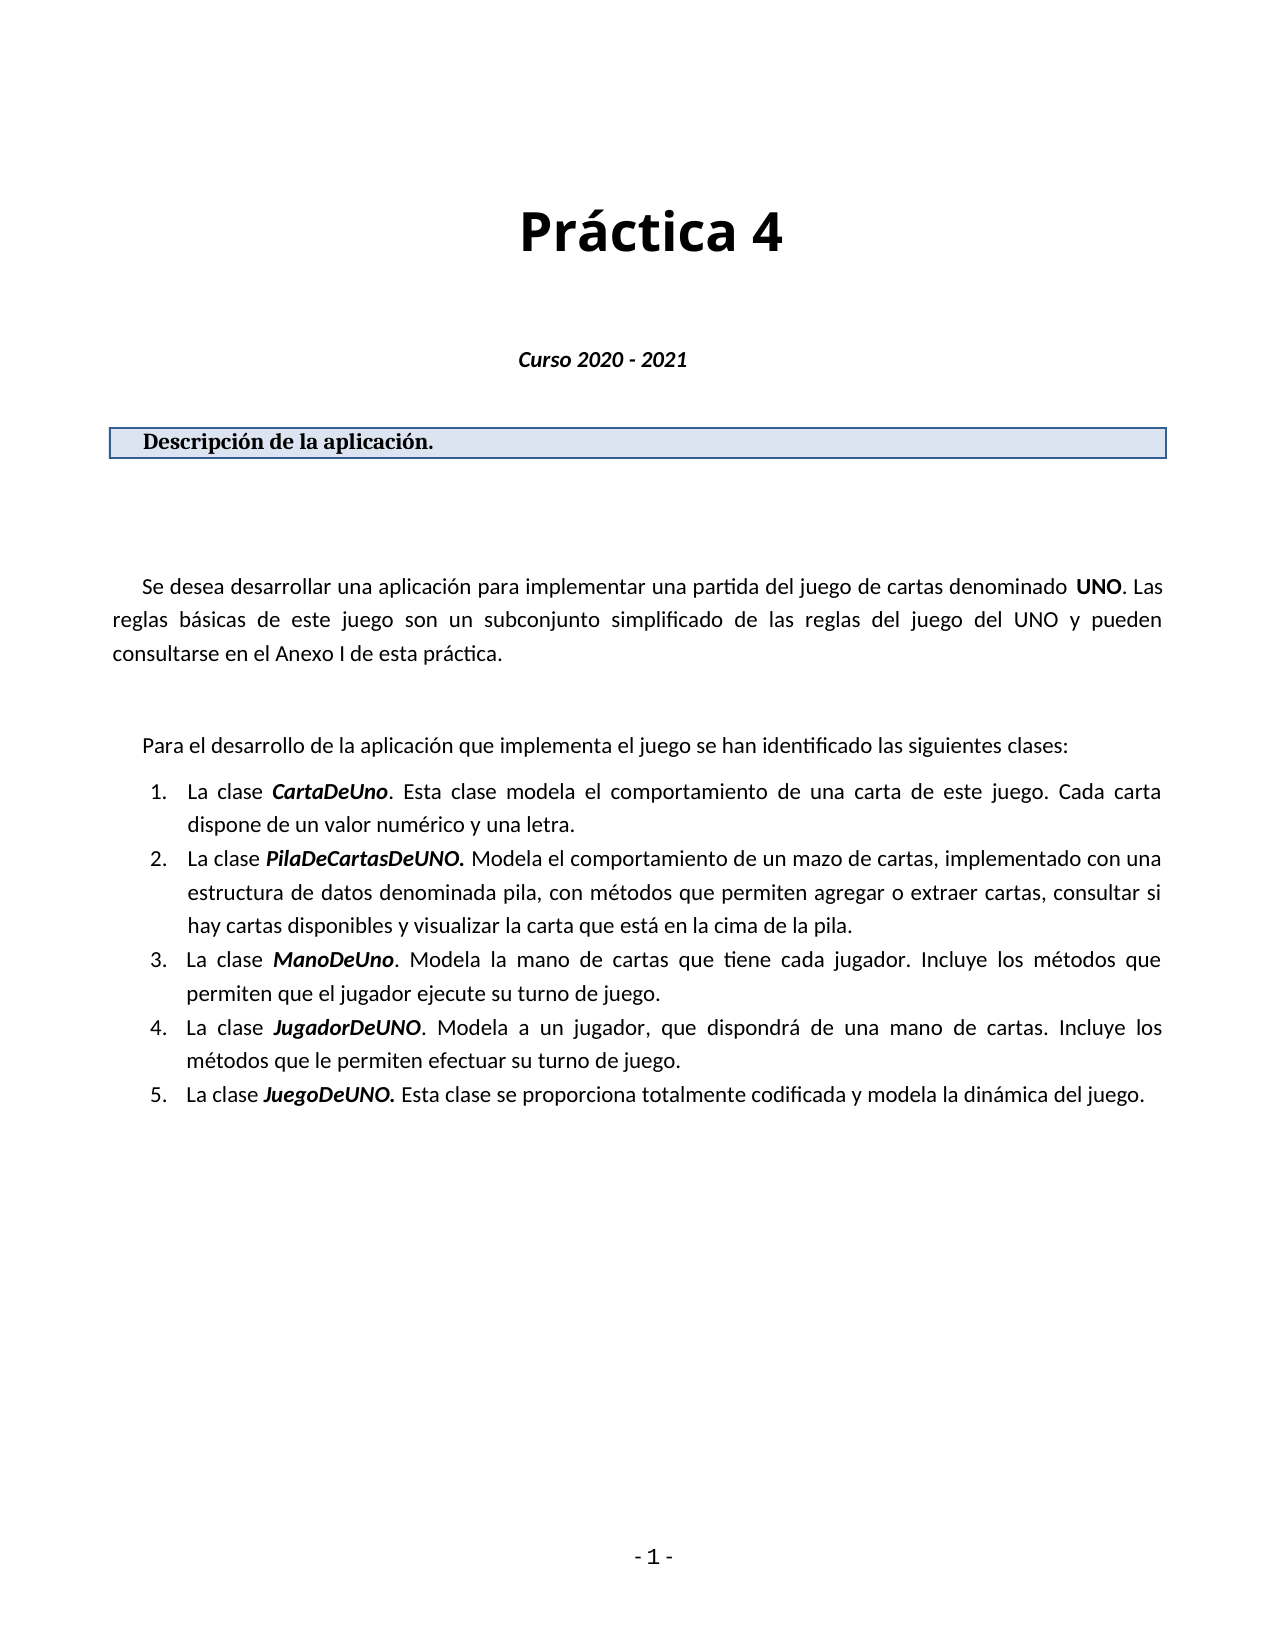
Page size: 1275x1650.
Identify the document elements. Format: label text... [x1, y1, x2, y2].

list La clase PilaDeCartasDeUNO. Modela el comportamiento de un mazo de cartas, implementado con una estructura de datos denominada pila, con métodos que permiten agregar o extraer cartas, consultar si hay cartas disponibles y visualizar la carta que está en la cima de la pila. [150, 844, 1163, 939]
list La clase CartaDeUno. Esta clase modela el comportamiento de una carta de este juego. Cada carta dispone de un valor numérico y una letra. [150, 777, 1163, 839]
text Para el desarrollo de la aplicación que implementa el juego se han identificado las siguientes clases: [142, 731, 1208, 759]
list La clase JugadorDeUNO. Modela a un jugador, que dispondrá de una mano de cartas. Incluye los métodos que le permiten efectuar su turno de juego. [150, 1013, 1163, 1074]
text Se desea desarrollar una aplicación para implementar una partida del juego de cartas denominado UNO. Las reglas básicas de este juego son un subconjunto simplificado de las reglas del juego del UNO y pueden consultarse en el Anexo I de esta práctica. [112, 572, 1163, 667]
list La clase ManoDeUno. Modela la mano de cartas que tiene cada jugador. Incluye los métodos que permiten que el jugador ejecute su turno de juego. [150, 945, 1163, 1007]
list La clase JuegoDeUNO. Esta clase se proporciona totalmente codificada y modela la dinámica del juego. [150, 1080, 1208, 1108]
title Curso 2020 - 2021 [416, 345, 861, 373]
title Práctica 4 [416, 194, 861, 267]
